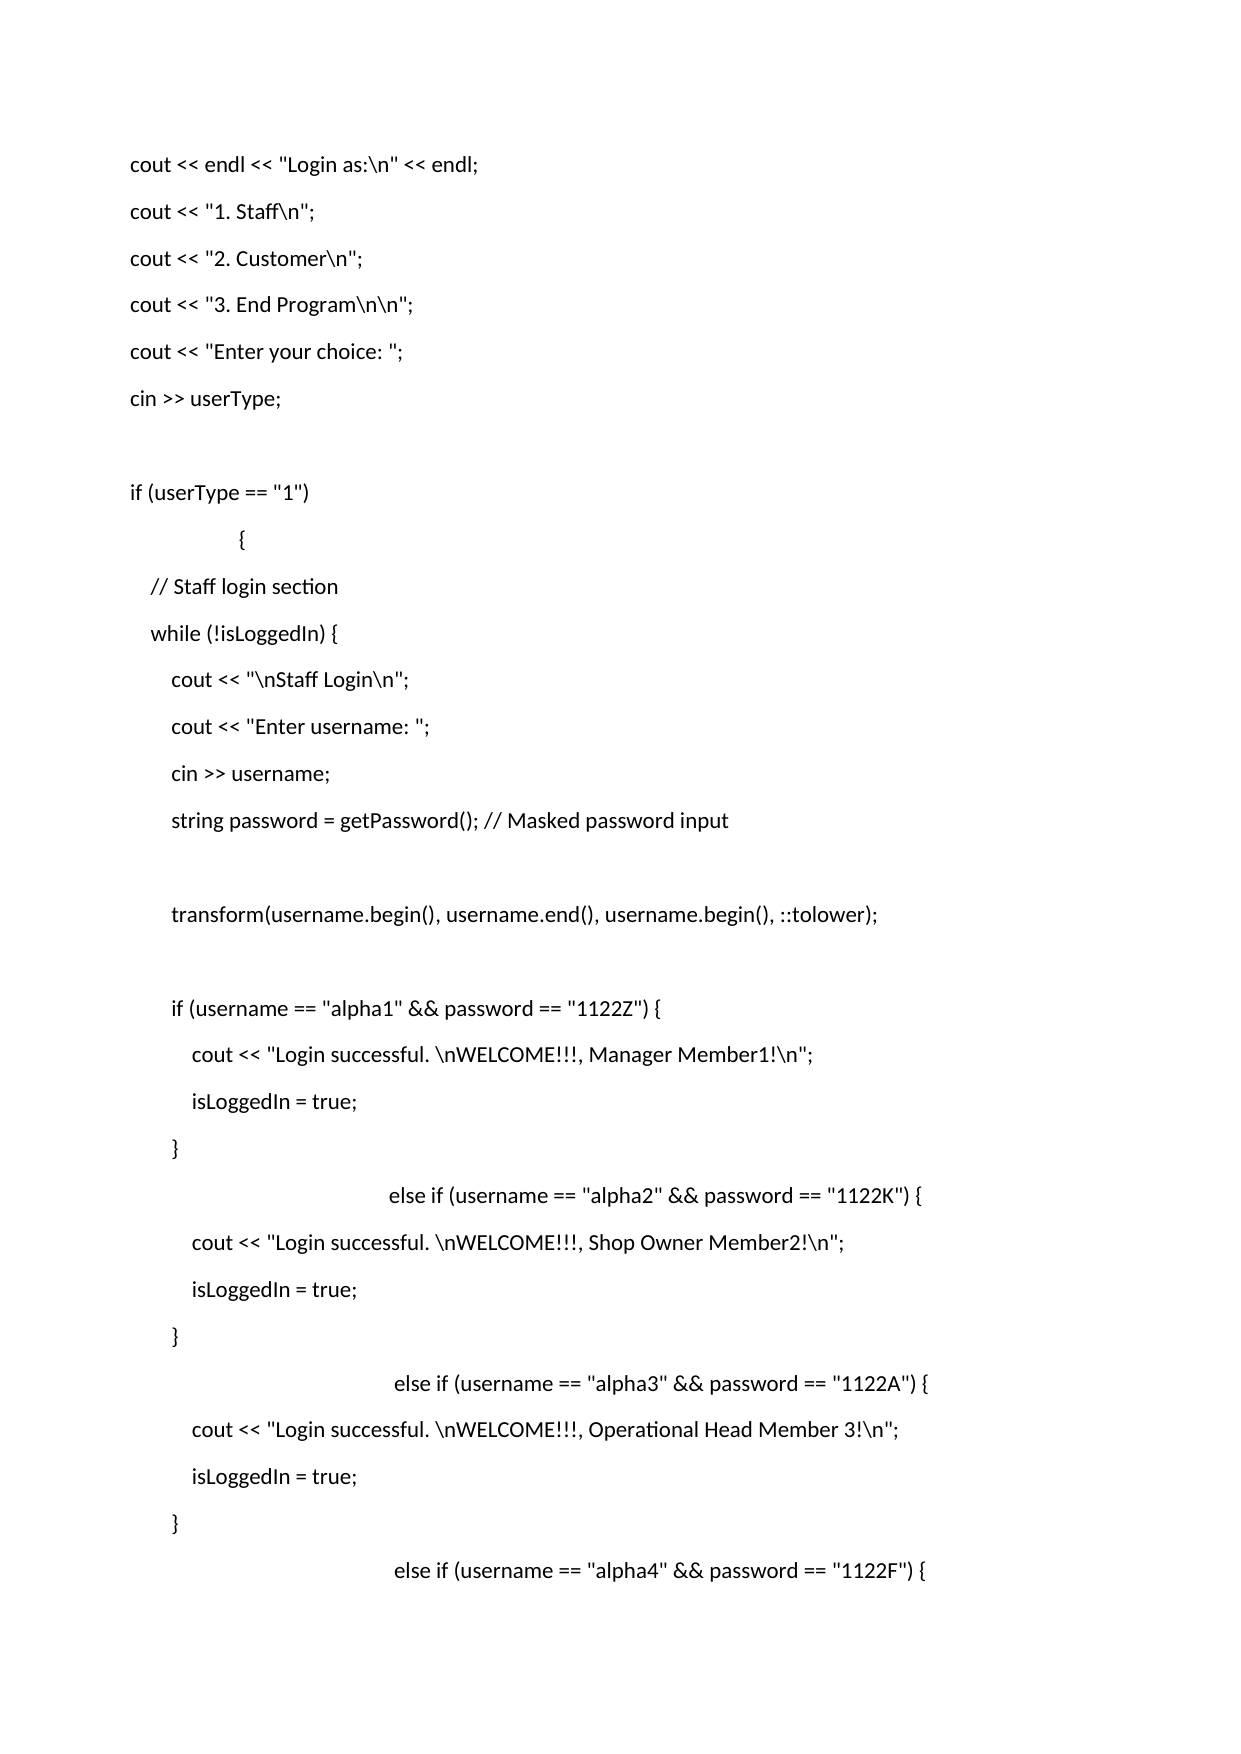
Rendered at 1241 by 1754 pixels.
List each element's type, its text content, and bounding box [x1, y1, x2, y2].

text cin >> userType; [89, 384, 1196, 412]
text cout << "Login successful. \nWELCOME!!!, Operational Head Member 3!\n"; [89, 1416, 1196, 1444]
text else if (username == "alpha4" && password == "1122F") { [89, 1556, 1196, 1584]
text isLoggedIn = true; [89, 1462, 1196, 1491]
text cout << endl << "Login as:\n" << endl; [89, 150, 1196, 178]
text cout << "Enter your choice: "; [89, 337, 1196, 366]
text isLoggedIn = true; [89, 1087, 1196, 1116]
text while (!isLoggedIn) { [89, 619, 1196, 647]
text cout << "\nStaff Login\n"; [89, 666, 1196, 694]
text cout << "Login successful. \nWELCOME!!!, Shop Owner Member2!\n"; [89, 1228, 1196, 1256]
text transform(username.begin(), username.end(), username.begin(), ::tolower); [89, 900, 1196, 928]
text // Staff login section [89, 572, 1196, 600]
text cout << "2. Customer\n"; [89, 244, 1196, 272]
text if (username == "alpha1" && password == "1122Z") { [89, 994, 1196, 1022]
text } [89, 1322, 1196, 1350]
text cout << "1. Staff\n"; [89, 197, 1196, 225]
text else if (username == "alpha2" && password == "1122K") { [89, 1181, 1196, 1209]
text cout << "Enter username: "; [89, 712, 1196, 741]
text { [89, 525, 1196, 553]
text cin >> username; [89, 759, 1196, 787]
text } [89, 1509, 1196, 1537]
text cout << "3. End Program\n\n"; [89, 291, 1196, 319]
text } [89, 1134, 1196, 1162]
text isLoggedIn = true; [89, 1275, 1196, 1303]
text else if (username == "alpha3" && password == "1122A") { [89, 1369, 1196, 1397]
text if (userType == "1") [89, 478, 1196, 506]
text string password = getPassword(); // Masked password input [89, 806, 1196, 834]
text cout << "Login successful. \nWELCOME!!!, Manager Member1!\n"; [89, 1041, 1196, 1069]
